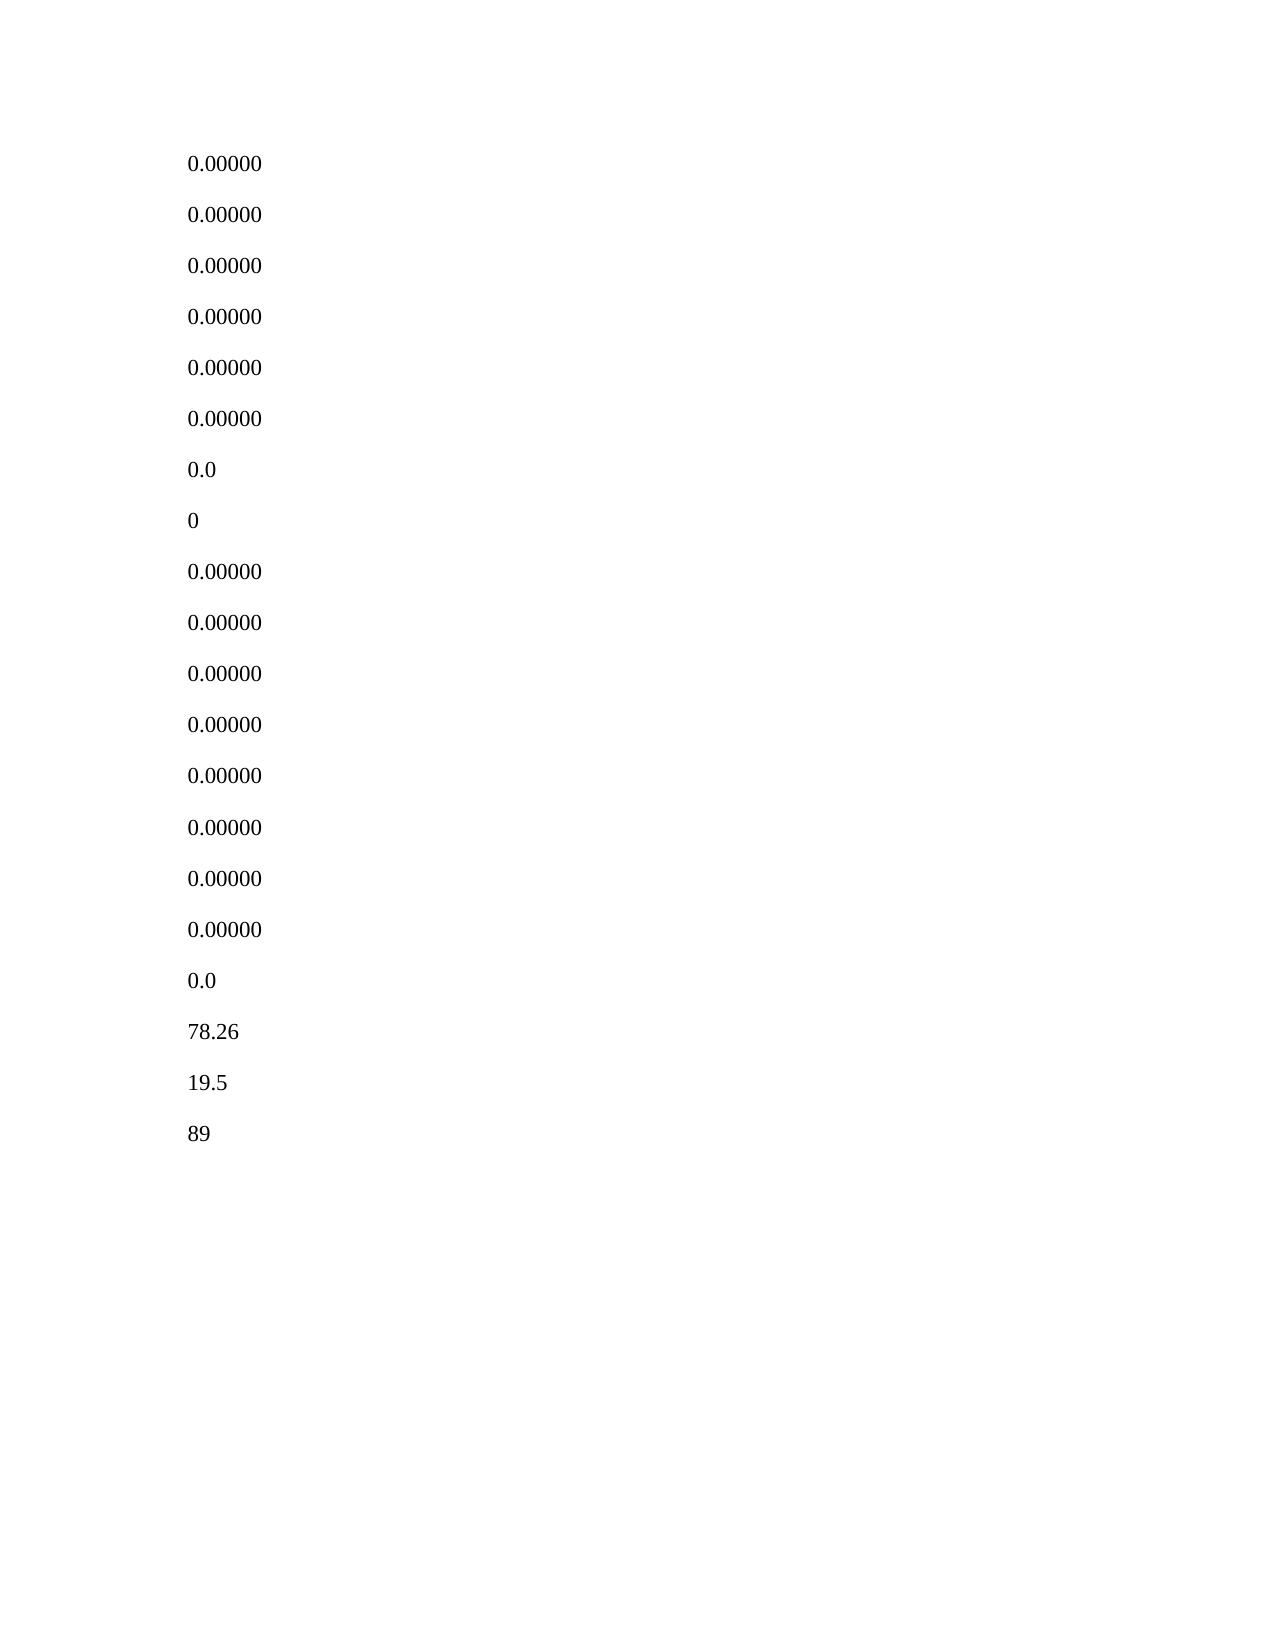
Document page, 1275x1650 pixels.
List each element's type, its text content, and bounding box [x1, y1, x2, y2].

table_cell 0.00000 [176, 558, 1076, 609]
table_cell 0.00000 [176, 609, 1076, 660]
table_cell 0.00000 [176, 865, 1076, 916]
table_cell 19.5 [176, 1069, 1076, 1120]
table_cell 0.00000 [176, 303, 1076, 354]
table_cell 0.00000 [176, 916, 1076, 967]
table_cell 0.00000 [176, 150, 1076, 201]
table_cell 78.26 [176, 1018, 1076, 1069]
table_cell 0.00000 [176, 763, 1076, 813]
table_cell 0.00000 [176, 814, 1076, 864]
table_cell 0.00000 [176, 252, 1076, 303]
table_cell 0.00000 [176, 354, 1076, 405]
table_cell 0.00000 [176, 660, 1076, 711]
table_cell 0.00000 [176, 405, 1076, 456]
table_cell 0.0 [176, 456, 1076, 507]
table_cell 0.0 [176, 967, 1076, 1018]
table_cell 89 [176, 1120, 1076, 1171]
table_cell 0.00000 [176, 201, 1076, 252]
table_cell 0 [176, 507, 1076, 558]
table_cell 0.00000 [176, 711, 1076, 762]
